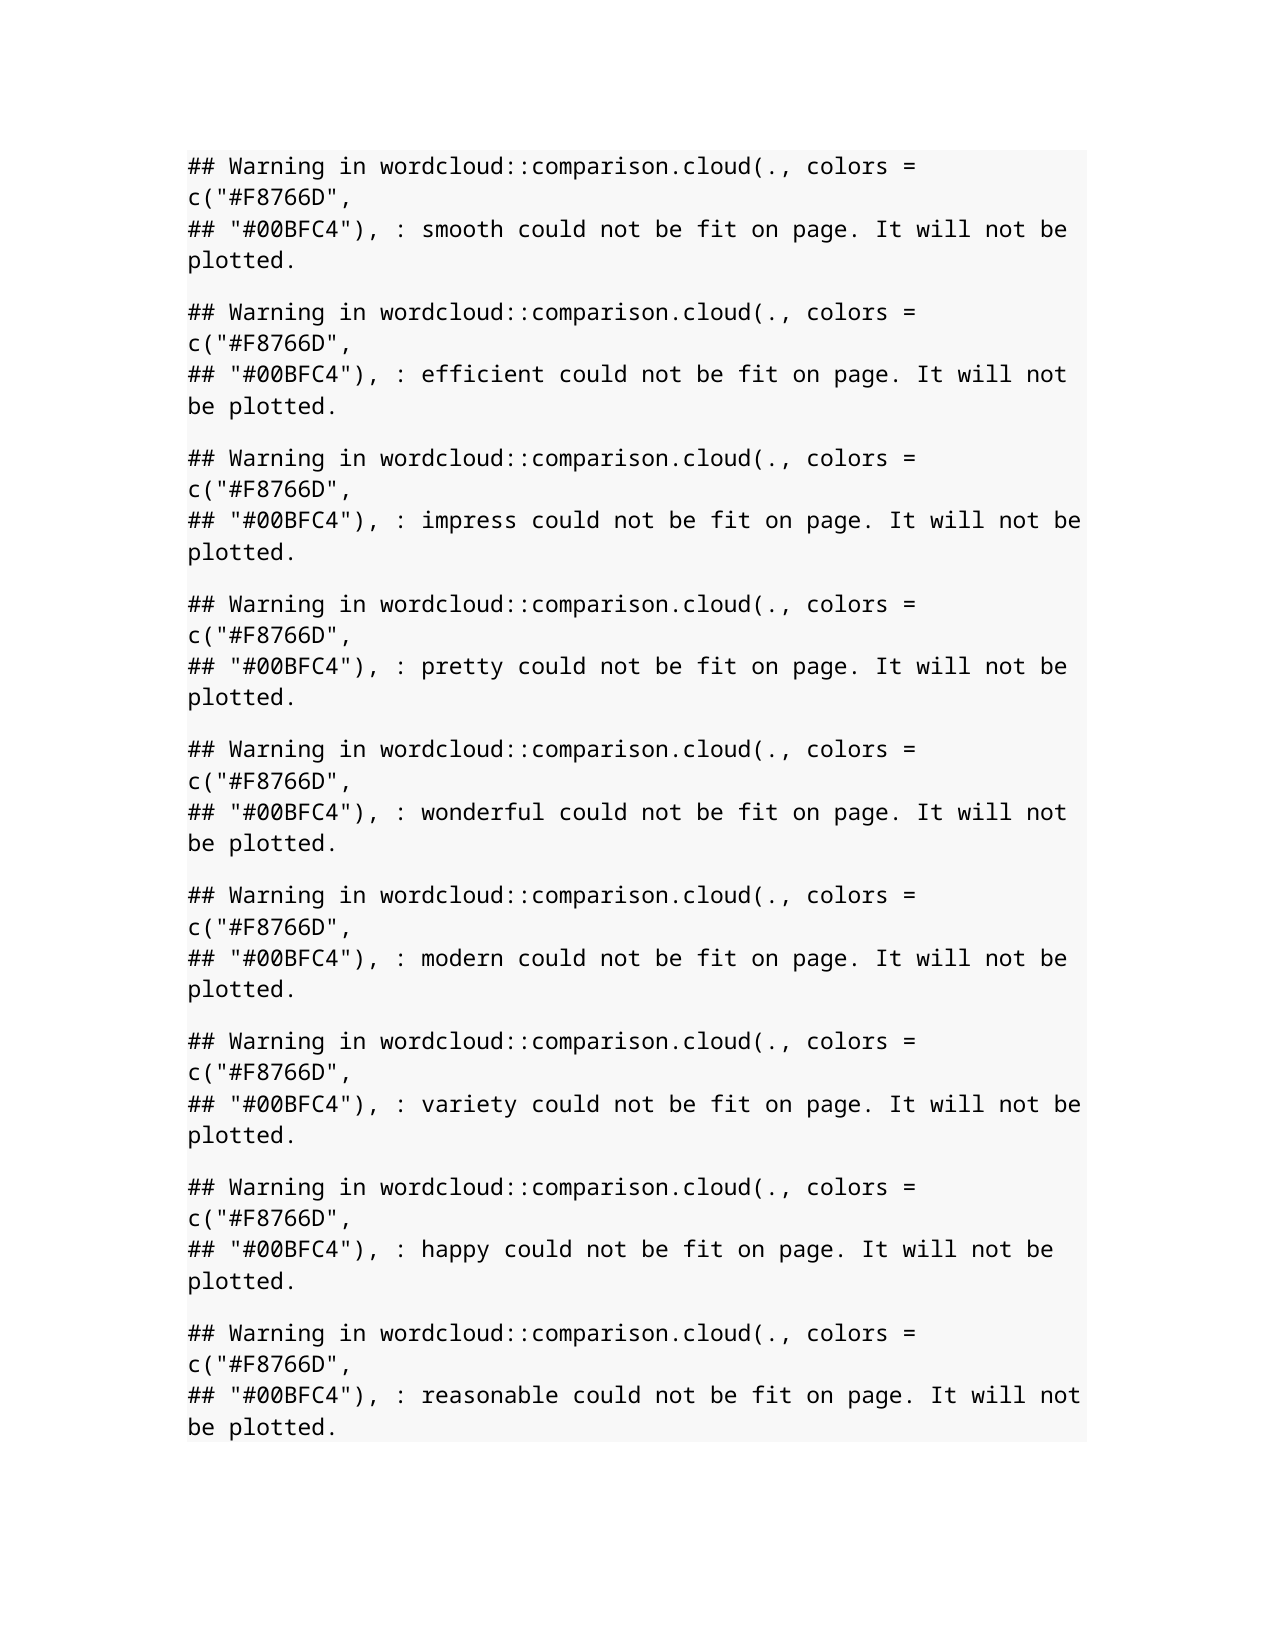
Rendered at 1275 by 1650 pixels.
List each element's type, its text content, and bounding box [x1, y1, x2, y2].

text ## Warning in wordcloud::comparison.cloud(., colors = c("#F8766D", ## "#00BFC4"), : efficient could not be fit on page. It will not be plotted. [187, 296, 1087, 421]
text ## Warning in wordcloud::comparison.cloud(., colors = c("#F8766D", ## "#00BFC4"), : happy could not be fit on page. It will not be plotted. [187, 1171, 1087, 1296]
text ## Warning in wordcloud::comparison.cloud(., colors = c("#F8766D", ## "#00BFC4"), : reasonable could not be fit on page. It will not be plotted. [187, 1317, 1087, 1442]
text ## Warning in wordcloud::comparison.cloud(., colors = c("#F8766D", ## "#00BFC4"), : impress could not be fit on page. It will not be plotted. [187, 442, 1087, 567]
text ## Warning in wordcloud::comparison.cloud(., colors = c("#F8766D", ## "#00BFC4"), : variety could not be fit on page. It will not be plotted. [187, 1025, 1087, 1150]
text ## Warning in wordcloud::comparison.cloud(., colors = c("#F8766D", ## "#00BFC4"), : smooth could not be fit on page. It will not be plotted. [187, 150, 1087, 275]
text ## Warning in wordcloud::comparison.cloud(., colors = c("#F8766D", ## "#00BFC4"), : wonderful could not be fit on page. It will not be plotted. [187, 733, 1087, 858]
text ## Warning in wordcloud::comparison.cloud(., colors = c("#F8766D", ## "#00BFC4"), : modern could not be fit on page. It will not be plotted. [187, 879, 1087, 1004]
text ## Warning in wordcloud::comparison.cloud(., colors = c("#F8766D", ## "#00BFC4"), : pretty could not be fit on page. It will not be plotted. [187, 587, 1087, 712]
